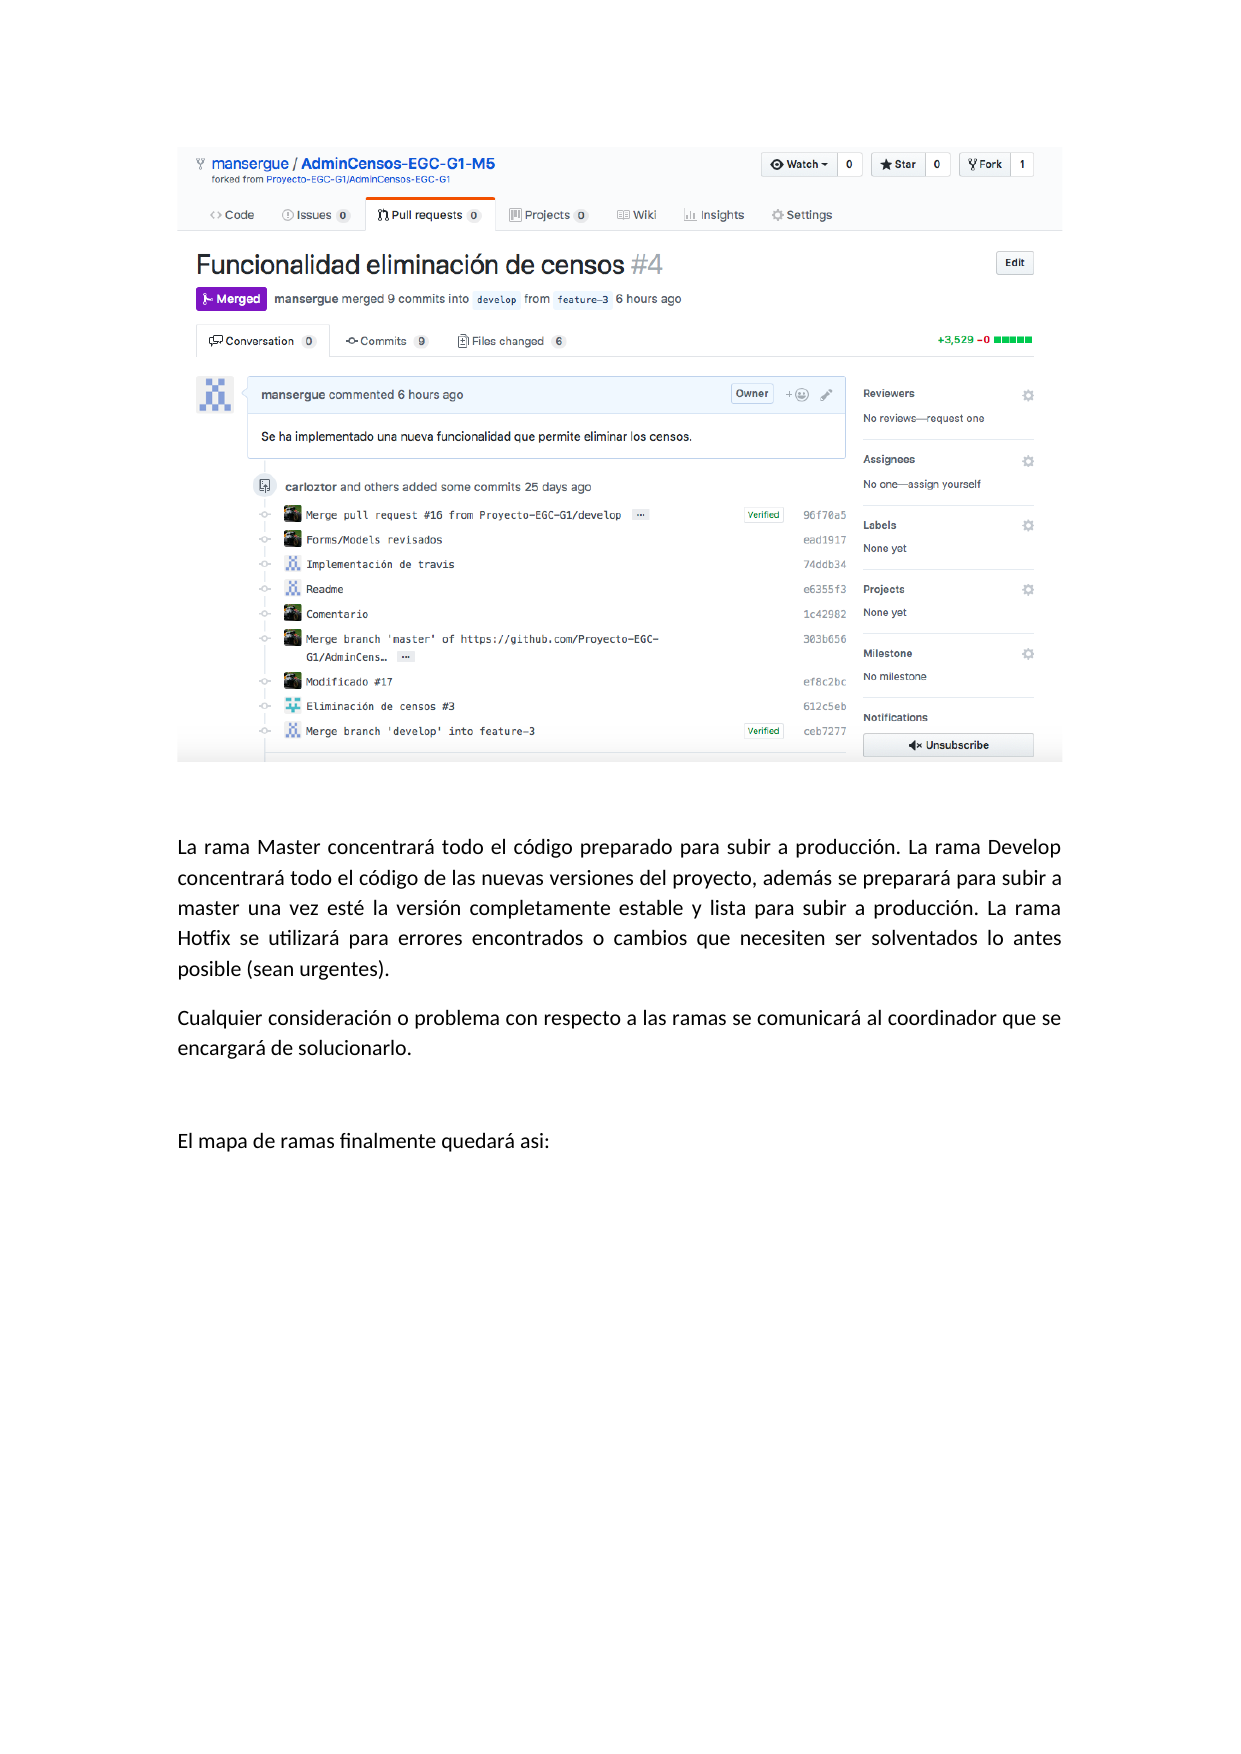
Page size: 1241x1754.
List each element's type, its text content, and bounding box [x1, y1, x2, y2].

text Cualquier consideración o problema con respecto a las ramas se comunicará al coordinador que se encargará de solucionarlo. [177, 1004, 1063, 1061]
text El mapa de ramas finalmente quedará asi: [177, 1128, 1063, 1154]
picture [177, 147, 1063, 762]
text La rama Master concentrará todo el código preparado para subir a producción. La rama Develop concentrará todo el código de las nuevas versiones del proyecto, además se preparará para subir a master una vez esté la versión completamente estable y lista para subir a producción. La rama Hotfix se utilizará para errores encontrados o cambios que necesiten ser solventados lo antes posible (sean urgentes). [177, 833, 1063, 981]
